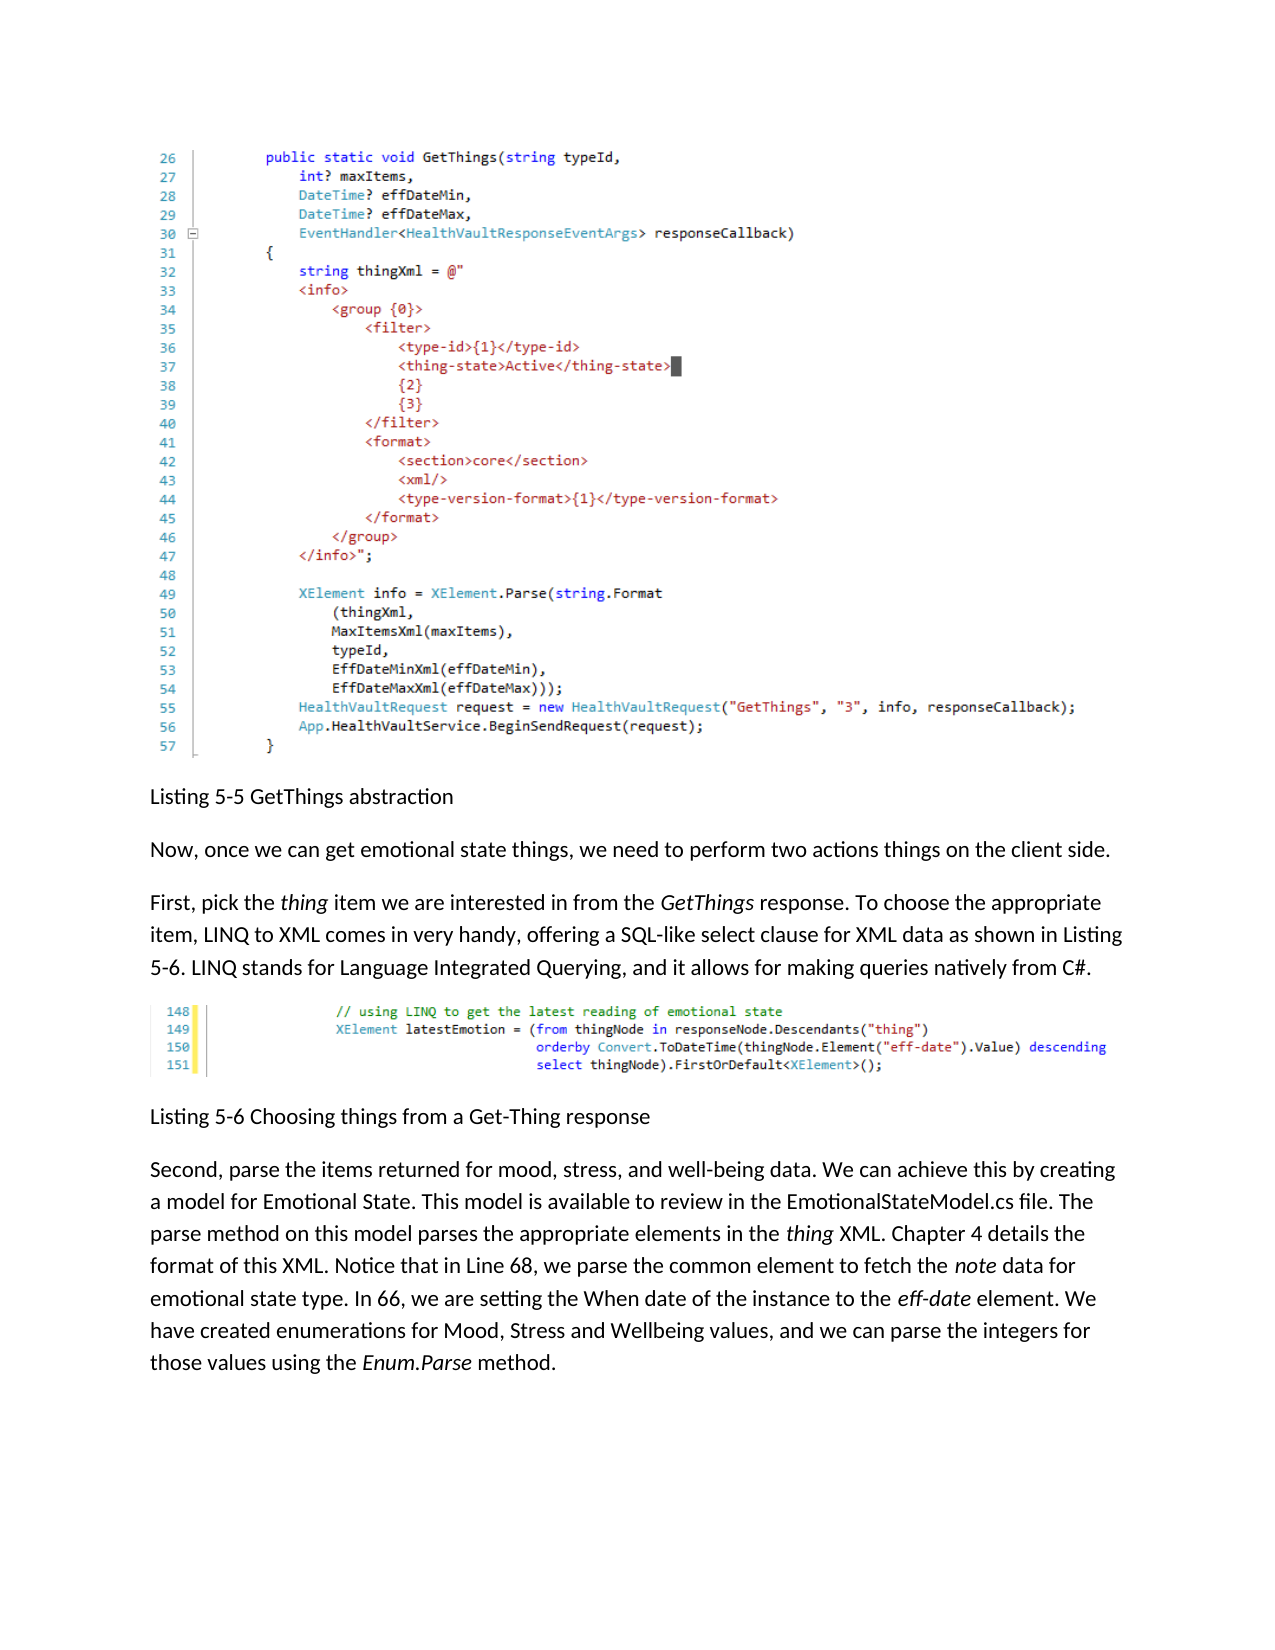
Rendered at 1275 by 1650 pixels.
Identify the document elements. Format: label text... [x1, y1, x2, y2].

text Listing 5-5 GetThings abstraction [150, 782, 1125, 810]
picture [150, 1005, 1125, 1077]
text Second, parse the items returned for mood, stress, and well-being data. We can achieve this by creating a model for Emotional State. This model is available to review in the EmotionalStateModel.cs file. The parse method on this model parses the appropriate elements in the thing XML. Chapter 4 details the format of this XML. Notice that in Line 68, we parse the common element to fetch the note data for emotional state type. In 66, we are setting the When date of the instance to the eff-date element. We have created enumerations for Mood, Stress and Wellbeing values, and we can parse the integers for those values using the Enum.Parse method. [150, 1155, 1125, 1376]
text Listing 5-6 Choosing things from a Get-Thing response [150, 1102, 1125, 1130]
text Now, once we can get emotional state things, we need to perform two actions things on the client side. [150, 835, 1125, 863]
picture [150, 150, 1094, 758]
text First, pick the thing item we are interested in from the GetThings response. To choose the appropriate item, LINQ to XML comes in very handy, offering a SQL-like select clause for XML data as shown in Listing 5-6. LINQ stands for Language Integrated Querying, and it allows for making queries natively from C#. [150, 888, 1125, 981]
